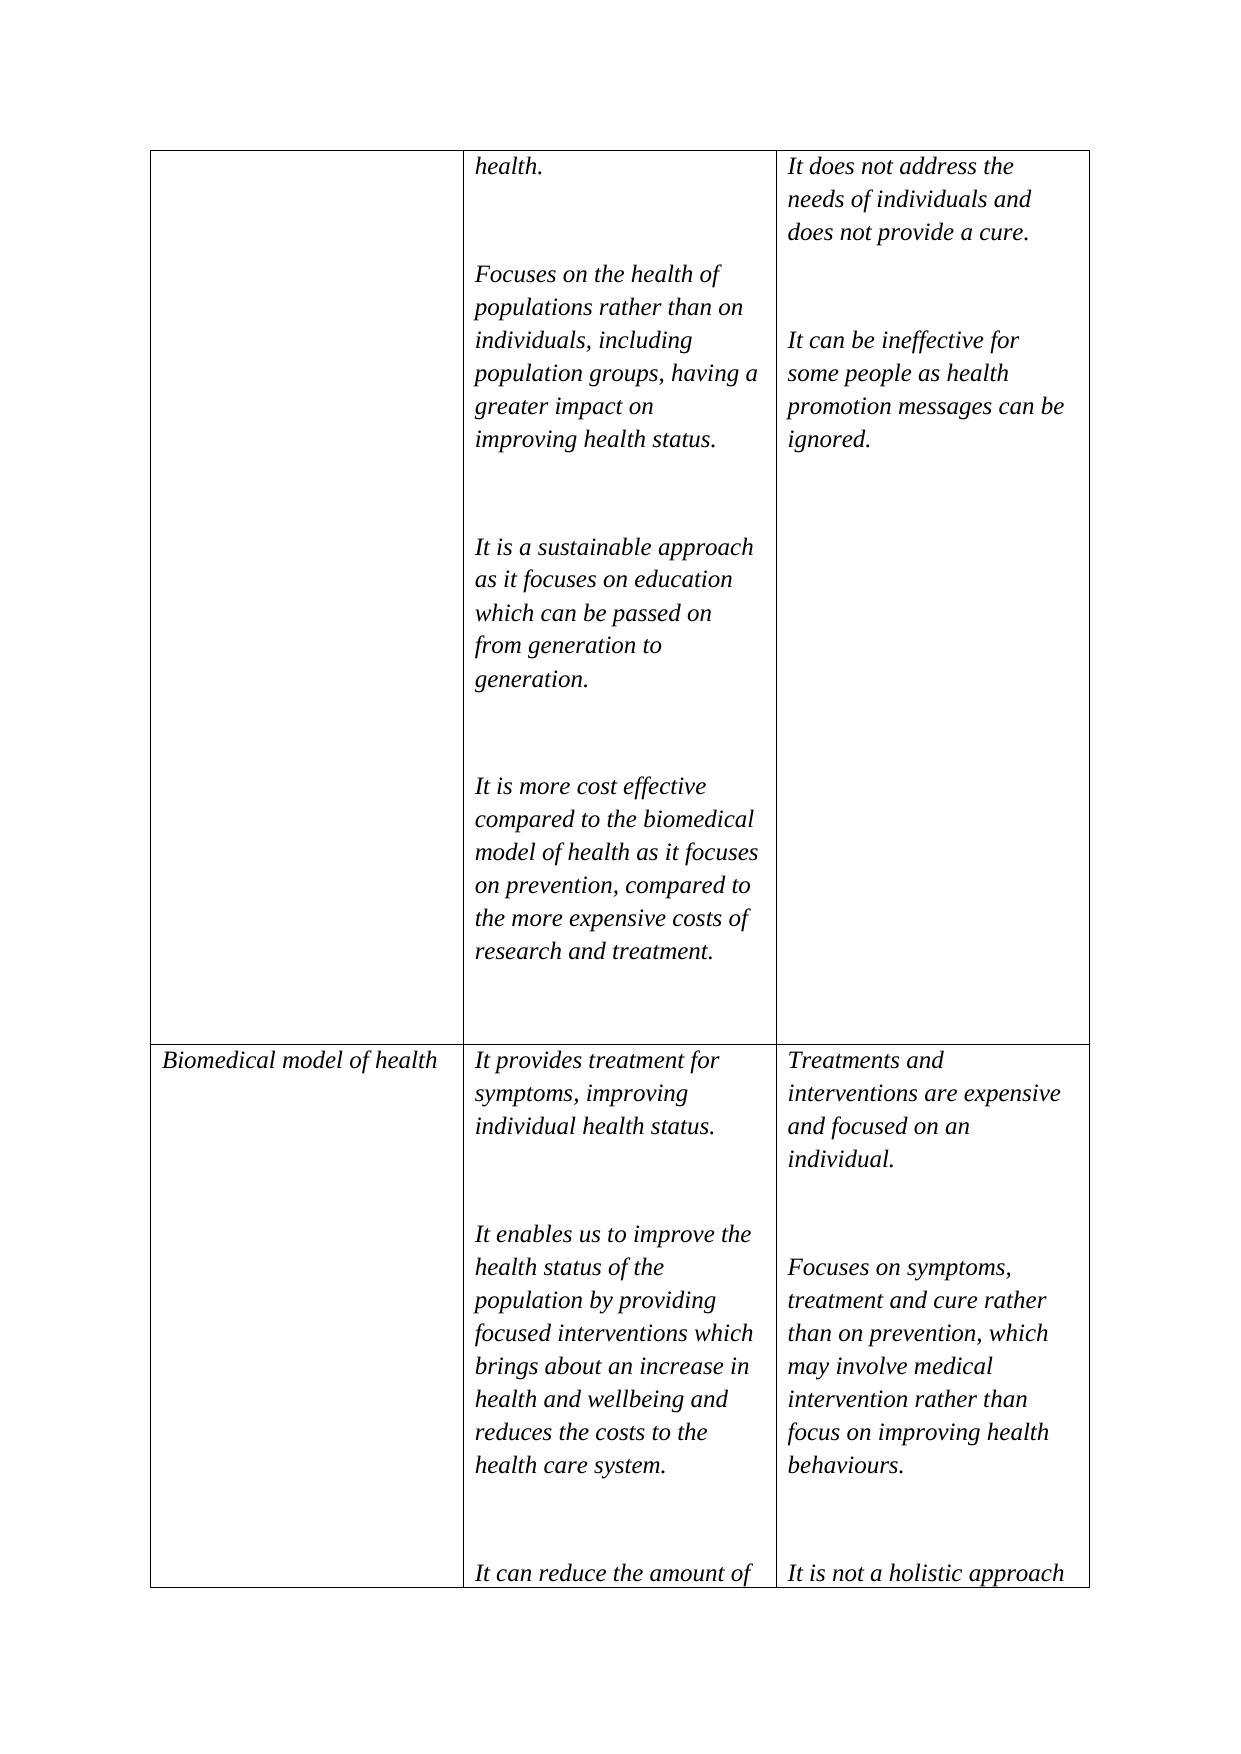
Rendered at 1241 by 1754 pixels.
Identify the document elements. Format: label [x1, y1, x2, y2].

table_cell [777, 151, 1089, 1044]
table_cell [464, 151, 776, 1044]
table_cell [151, 151, 463, 1044]
table_cell [777, 1045, 1089, 1587]
table_cell [151, 1045, 463, 1587]
table_cell [464, 1045, 776, 1587]
